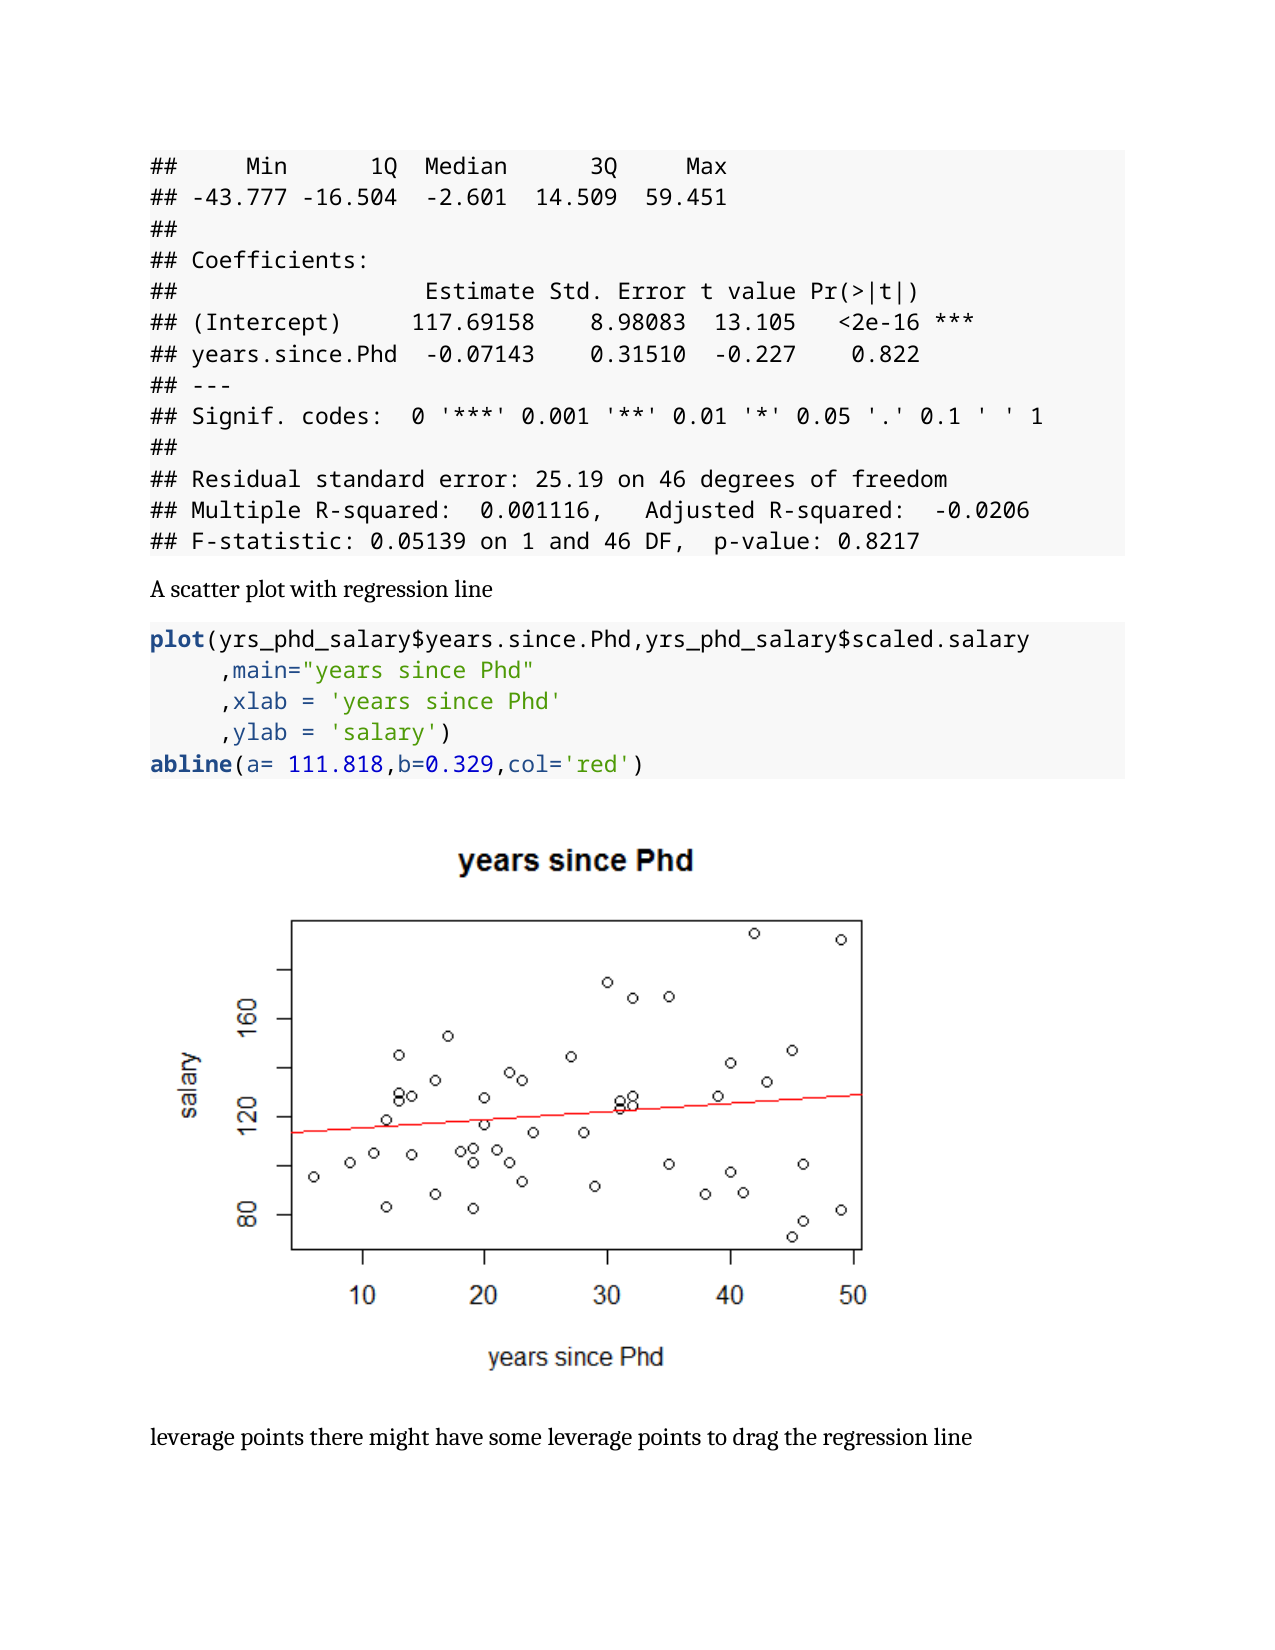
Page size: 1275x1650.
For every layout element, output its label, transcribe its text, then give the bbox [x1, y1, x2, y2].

text A scatter plot with regression line [150, 575, 1125, 604]
text leverage points there might have some leverage points to drag the regression line [150, 1422, 1125, 1451]
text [150, 150, 1125, 556]
picture [168, 797, 925, 1404]
text plot(yrs_phd_salary$years.since.Phd,yrs_phd_salary$scaled.salary ,main="years since Phd" ,xlab = 'years since Phd' ,ylab = 'salary') abline(a= 111.818,b=0.329,col='red') [150, 622, 1125, 779]
